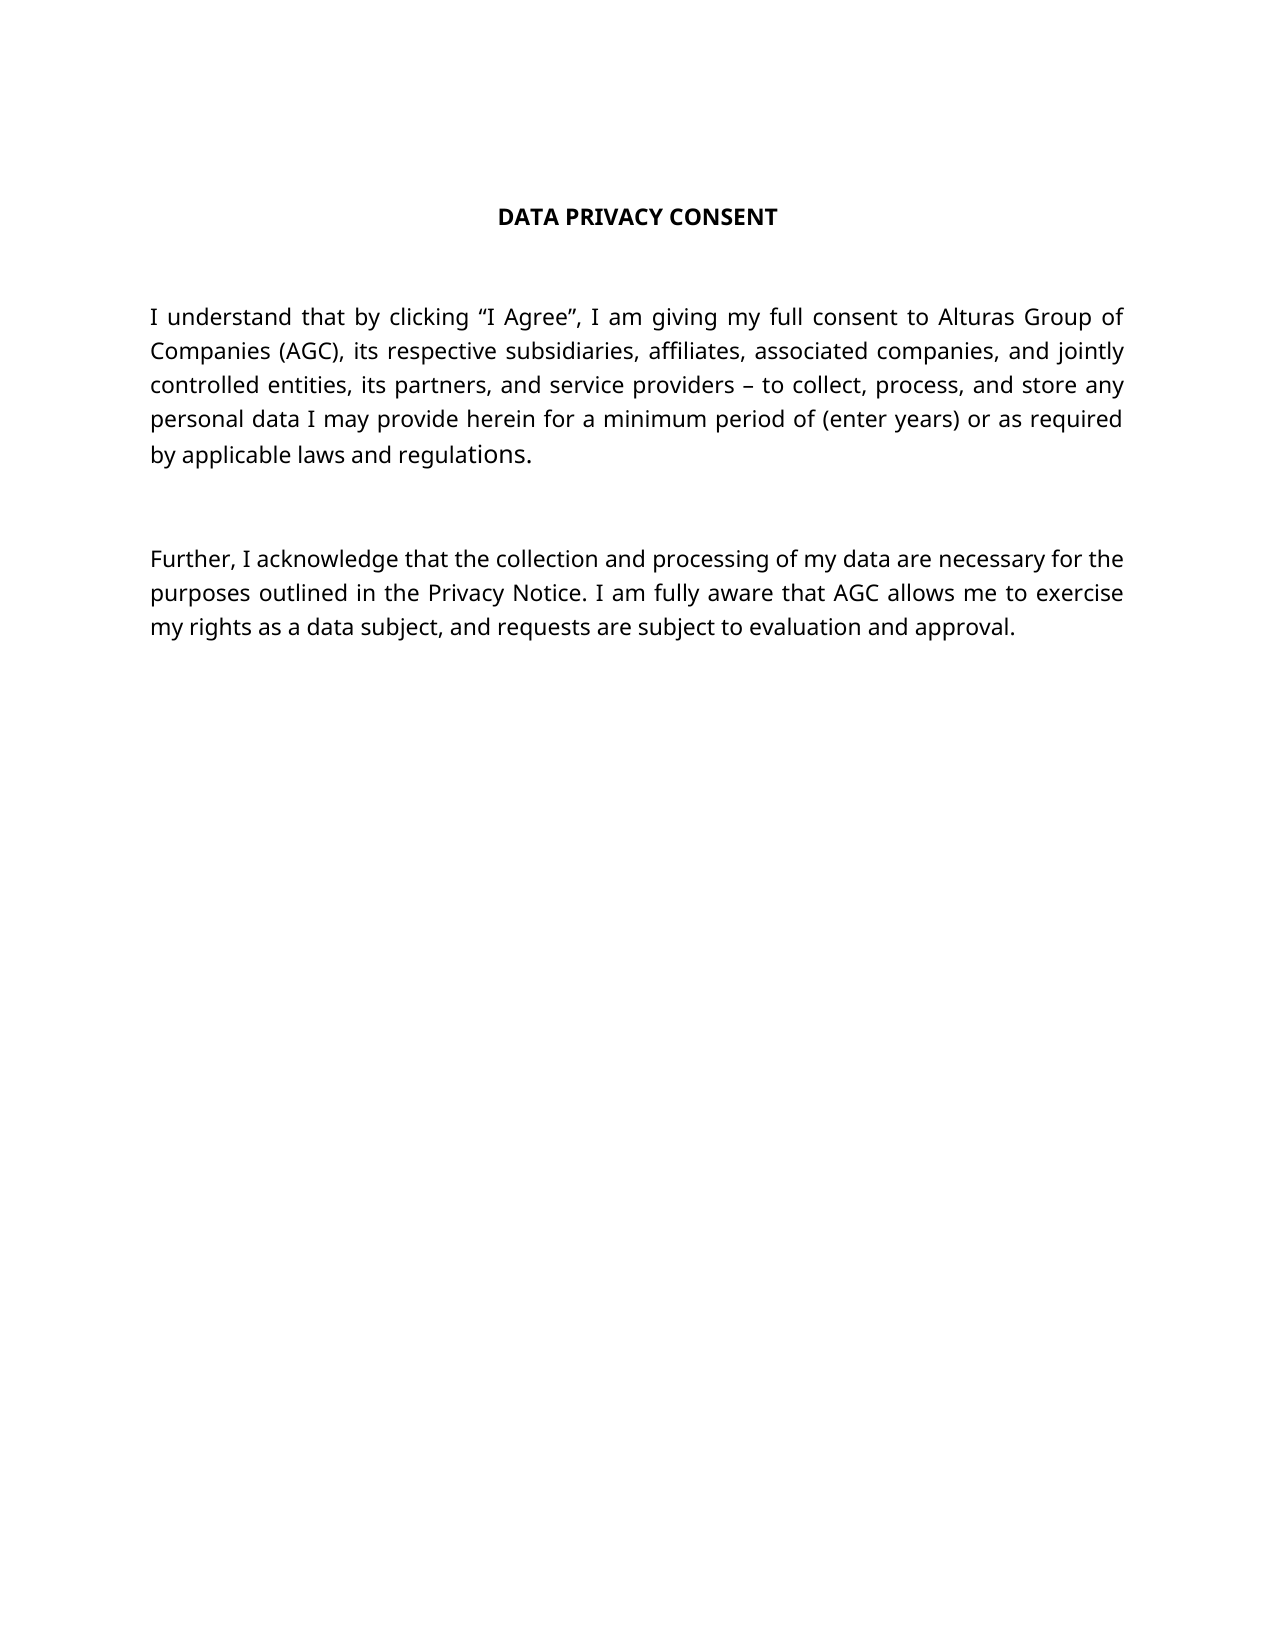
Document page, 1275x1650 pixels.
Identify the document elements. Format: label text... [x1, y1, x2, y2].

text I understand that by clicking “I Agree”, I am giving my full consent to Alturas Group of Companies (AGC), its respective subsidiaries, affiliates, associated companies, and jointly controlled entities, its partners, and service providers – to collect, process, and store any personal data I may provide herein for a minimum period of (enter years) or as required by applicable laws and regulations. [150, 301, 1125, 471]
text DATA PRIVACY CONSENT [150, 200, 1125, 232]
text Further, I acknowledge that the collection and processing of my data are necessary for the purposes outlined in the Privacy Notice. I am fully aware that AGC allows me to exercise my rights as a data subject, and requests are subject to evaluation and approval. [150, 543, 1125, 642]
